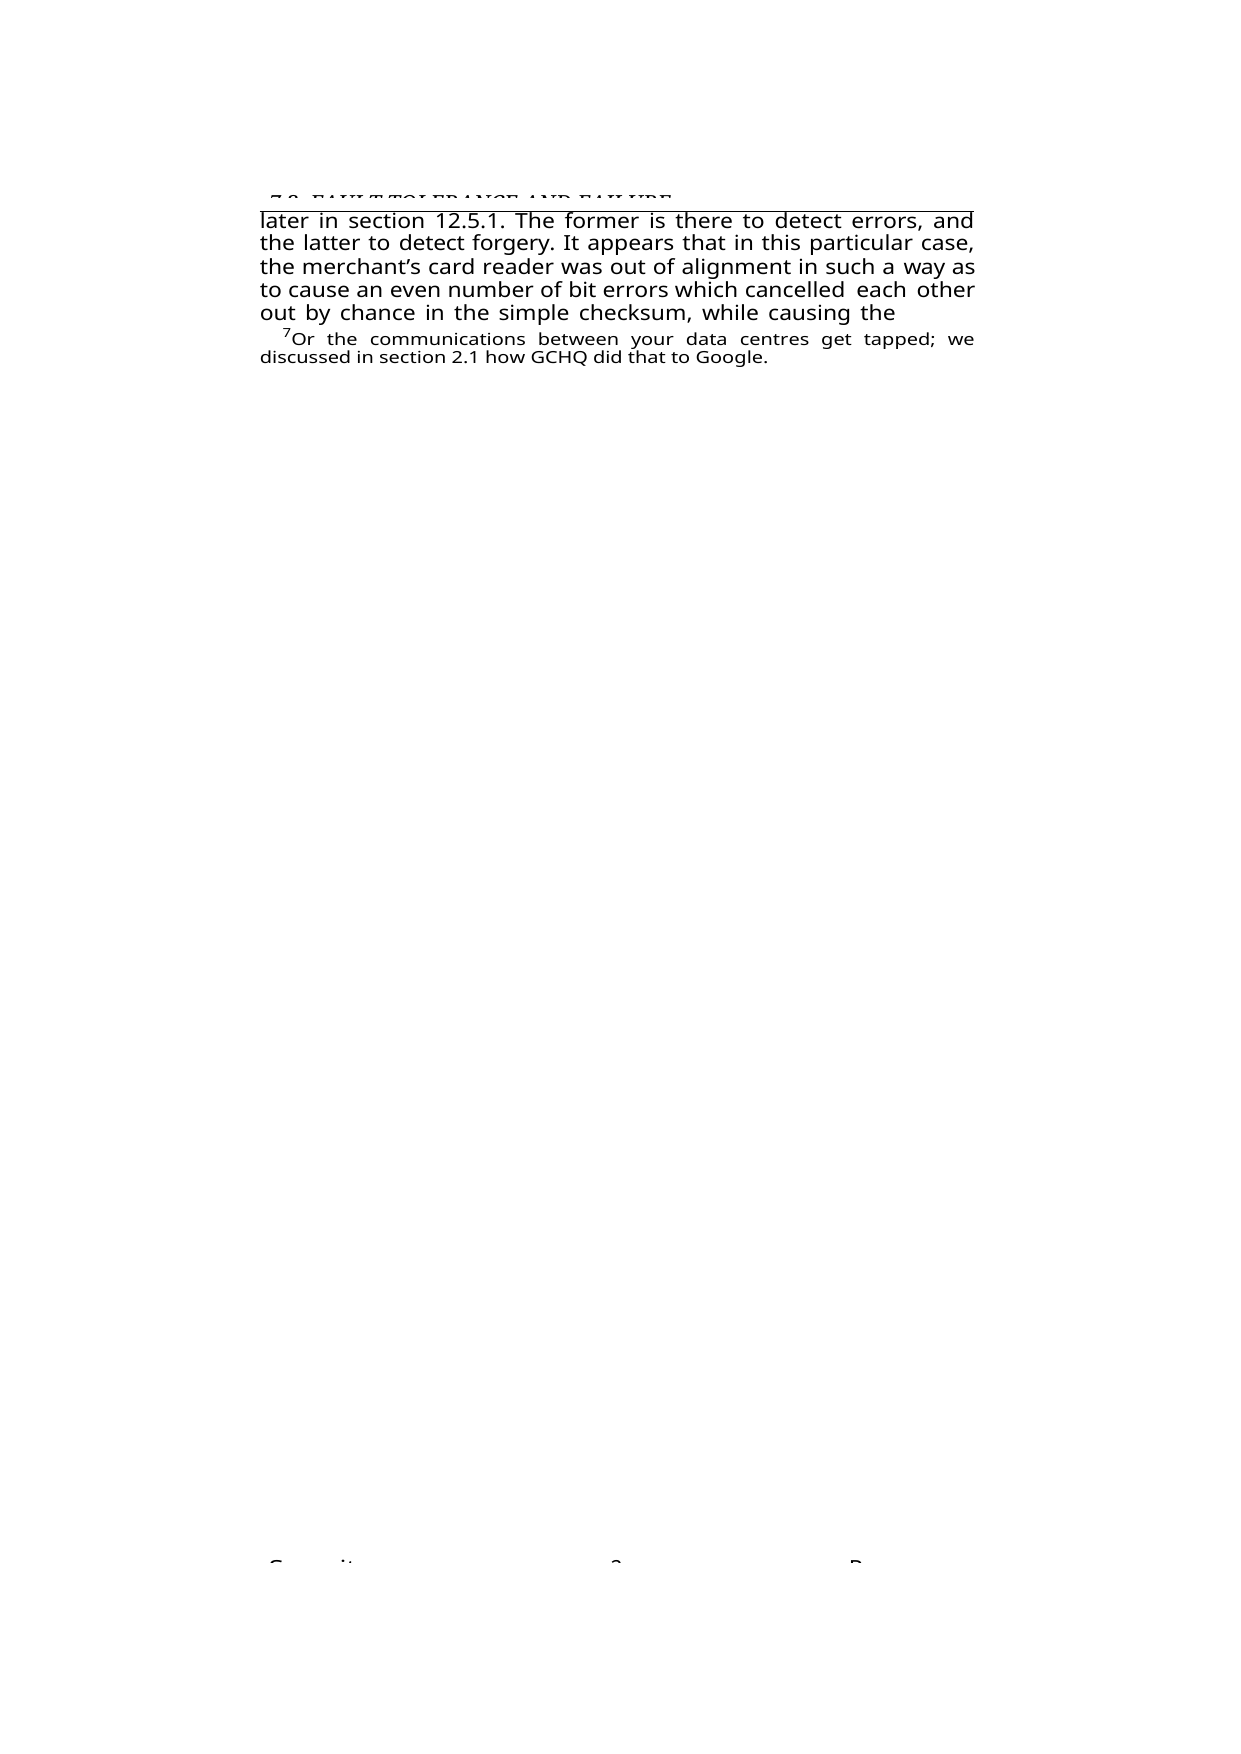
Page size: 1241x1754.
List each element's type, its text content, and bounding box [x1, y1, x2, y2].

text 7Or the communications between your data centres get tapped; we discussed in section 2.1 how GCHQ did that to Google. [259, 328, 976, 369]
